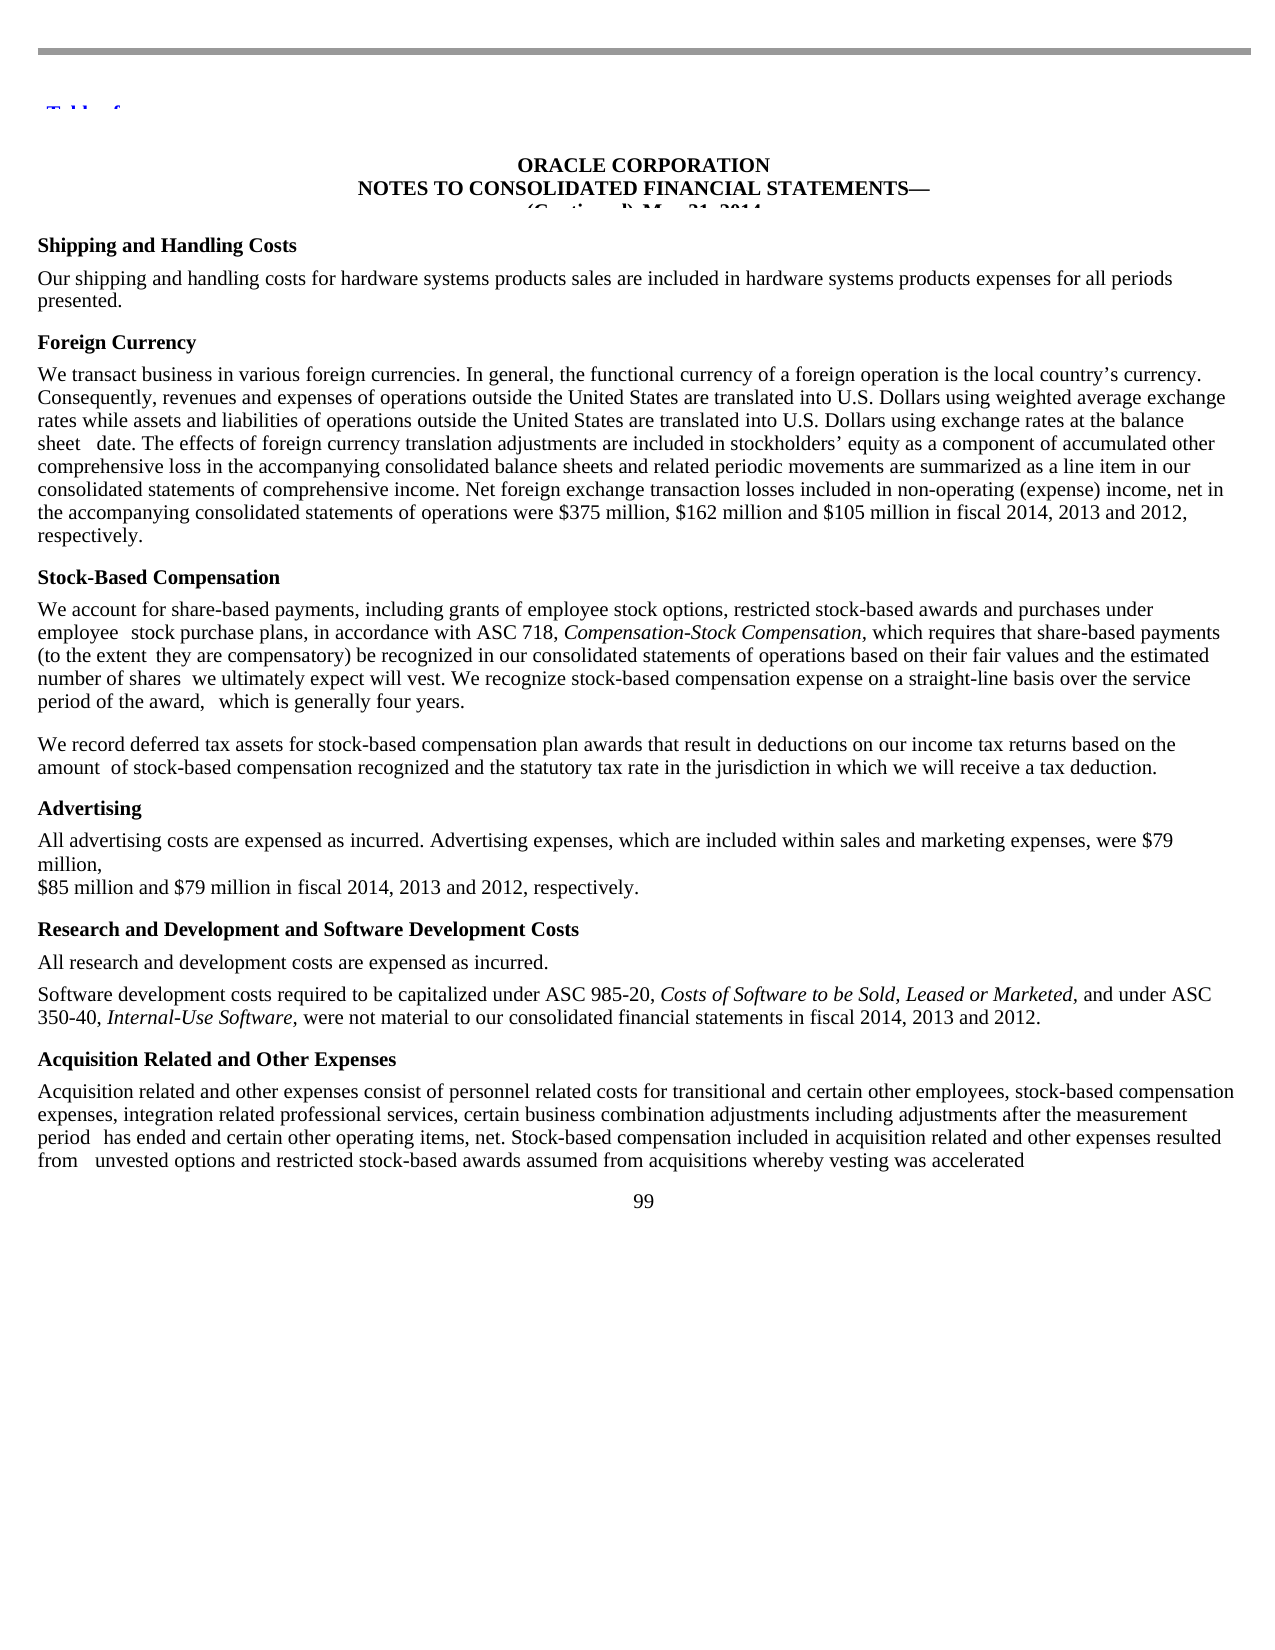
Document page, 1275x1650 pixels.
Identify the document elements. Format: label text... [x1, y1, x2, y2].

text All advertising costs are expensed as incurred. Advertising expenses, which are included within sales and marketing expenses, were $79 million, [37, 829, 1234, 876]
text All research and development costs are expensed as incurred. [37, 950, 1176, 974]
text We record deferred tax assets for stock-based compensation plan awards that result in deductions on our income tax returns based on the amount of stock-based compensation recognized and the statutory tax rate in the jurisdiction in which we will receive a tax deduction. [37, 733, 1239, 779]
text Software development costs required to be capitalized under ASC 985-20, Costs of Software to be Sold, Leased or Marketed, and under ASC 350-40, Internal-Use Software, were not material to our consolidated financial statements in fiscal 2014, 2013 and 2012. [37, 983, 1214, 1029]
text We account for share-based payments, including grants of employee stock options, restricted stock-based awards and purchases under employee stock purchase plans, in accordance with ASC 718, Compensation-Stock Compensation, which requires that share-based payments (to the extent they are compensatory) be recognized in our consolidated statements of operations based on their fair values and the estimated number of shares we ultimately expect will vest. We recognize stock-based compensation expense on a straight-line basis over the service period of the award, which is generally four years. [37, 598, 1239, 713]
text $85 million and $79 million in fiscal 2014, 2013 and 2012, respectively. [37, 876, 1176, 899]
text 99 [305, 1189, 982, 1213]
subtitle Research and Development and Software Development Costs [37, 917, 1176, 941]
subtitle Stock-Based Compensation [37, 565, 1264, 589]
text Our shipping and handling costs for hardware systems products sales are included in hardware systems products expenses for all periods presented. [37, 267, 1235, 312]
subtitle Shipping and Handling Costs [37, 233, 1176, 257]
subtitle Acquisition Related and Other Expenses [37, 1047, 1176, 1071]
text We transact business in various foreign currencies. In general, the functional currency of a foreign operation is the local country’s currency. Consequently, revenues and expenses of operations outside the United States are translated into U.S. Dollars using weighted average exchange rates while assets and liabilities of operations outside the United States are translated into U.S. Dollars using exchange rates at the balance sheet date. The effects of foreign currency translation adjustments are included in stockholders’ equity as a component of accumulated other comprehensive loss in the accompanying consolidated balance sheets and related periodic movements are summarized as a line item in our consolidated statements of comprehensive income. Net foreign exchange transaction losses included in non-operating (expense) income, net in the accompanying consolidated statements of operations were $375 million, $162 million and $105 million in fiscal 2014, 2013 and 2012, respectively. [37, 363, 1230, 547]
subtitle Foreign Currency [37, 330, 1176, 354]
text Acquisition related and other expenses consist of personnel related costs for transitional and certain other employees, stock-based compensation expenses, integration related professional services, certain business combination adjustments including adjustments after the measurement period has ended and certain other operating items, net. Stock-based compensation included in acquisition related and other expenses resulted from unvested options and restricted stock-based awards assumed from acquisitions whereby vesting was accelerated [37, 1080, 1239, 1172]
subtitle Advertising [37, 796, 1264, 820]
